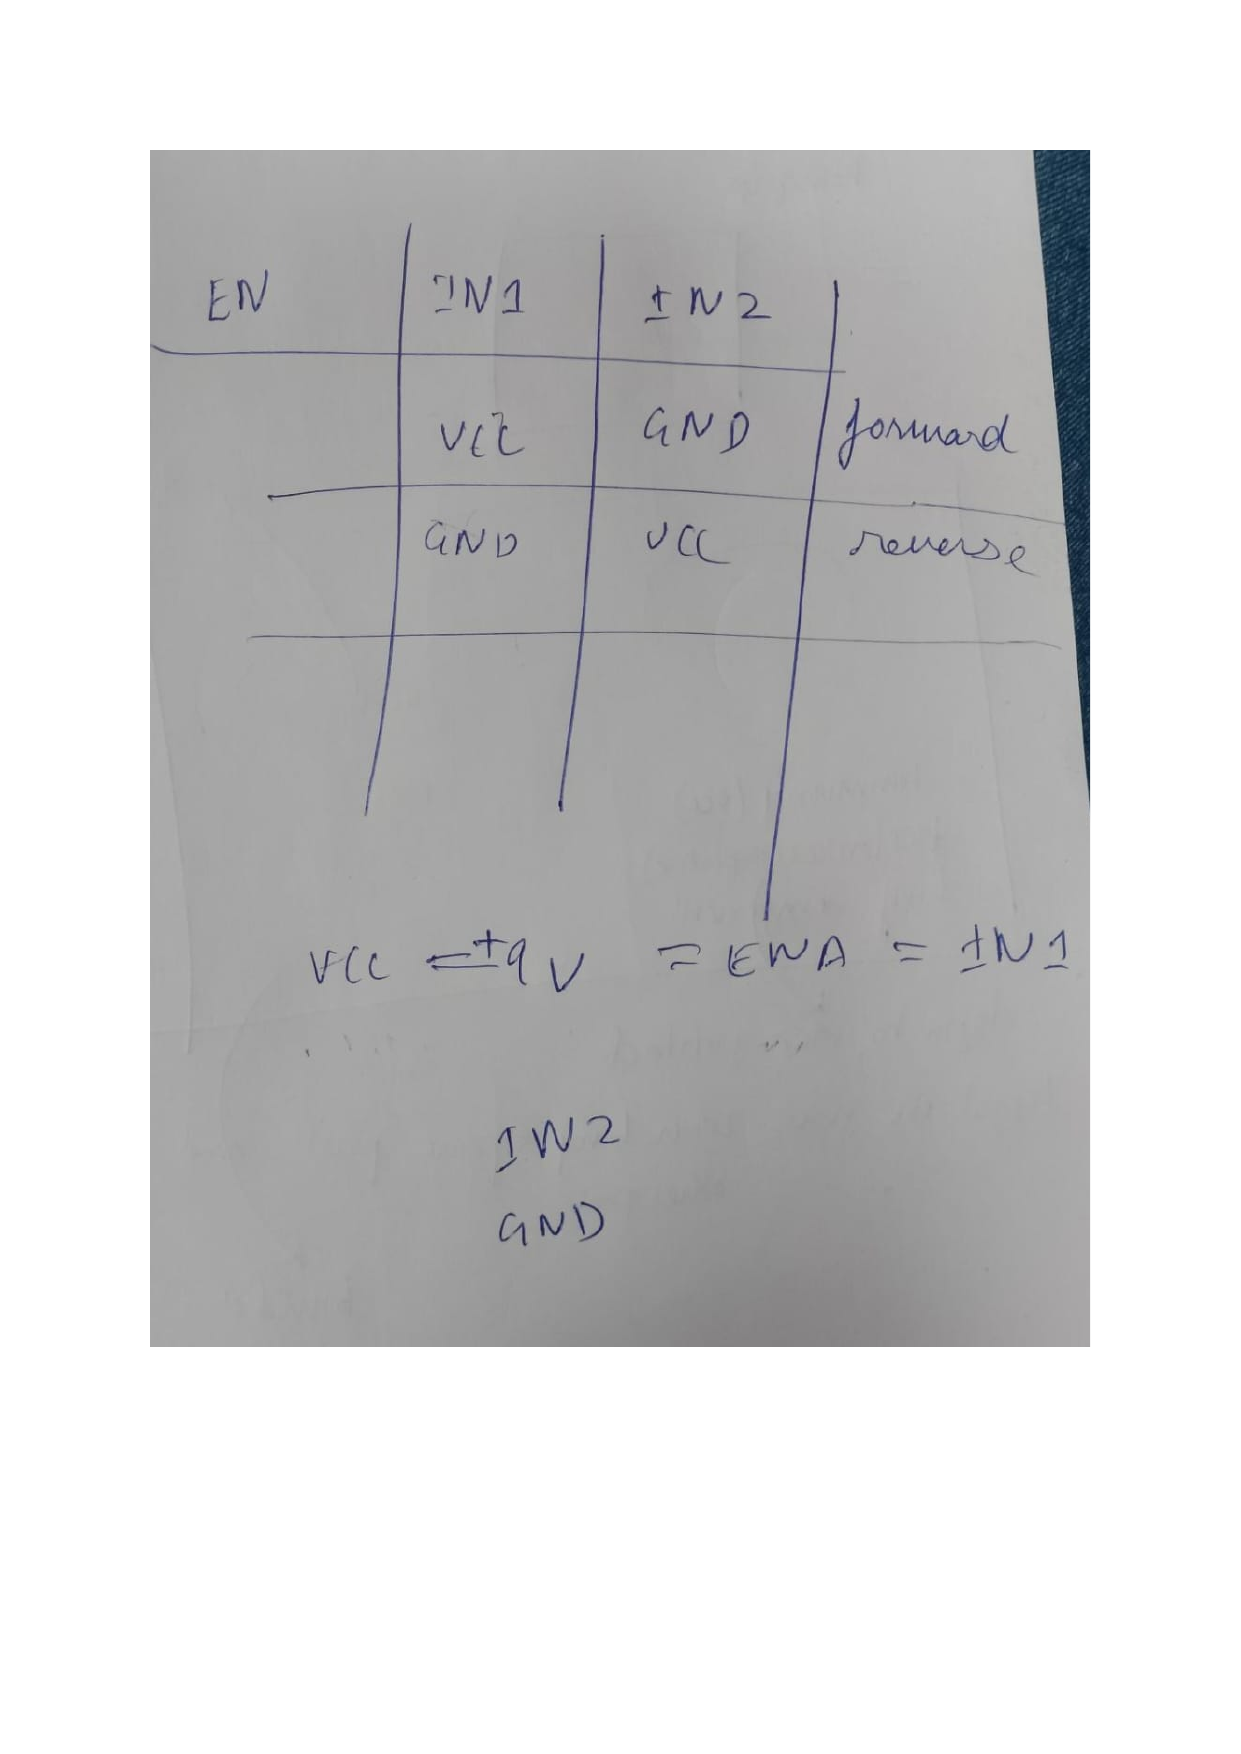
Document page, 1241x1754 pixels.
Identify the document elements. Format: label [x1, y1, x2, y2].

picture [150, 150, 1091, 1347]
